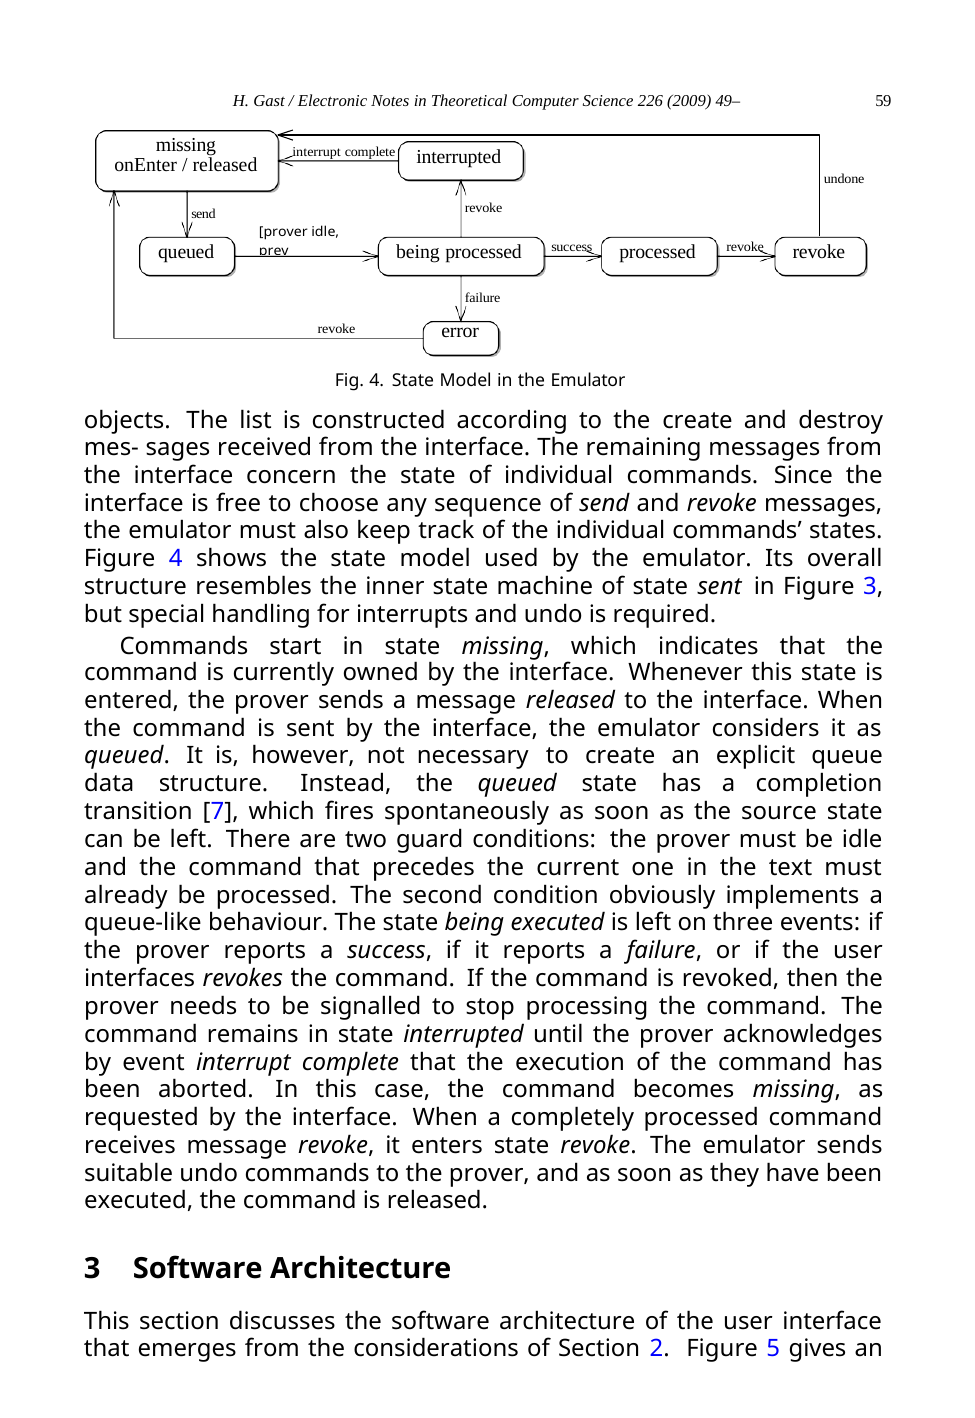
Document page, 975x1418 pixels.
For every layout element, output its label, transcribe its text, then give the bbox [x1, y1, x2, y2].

text Commands start in state missing, which indicates that the command is currently owned by the interface. Whenever this state is entered, the prover sends a message released to the interface. When the command is sent by the interface, the emulator considers it as queued. It is, however, not necessary to create an explicit queue data structure. Instead, the queued state has a completion transition [7], which fires spontaneously as soon as the source state can be left. There are two guard conditions: the prover must be idle and the command that precedes the current one in the text must already be processed. The second condition obviously implements a queue-like behaviour. The state being executed is left on three events: if the prover reports a success, if it reports a failure, or if the user interfaces revokes the command. If the command is revoked, then the prover needs to be signalled to stop processing the command. The command remains in state interrupted until the prover acknowledges by event interrupt complete that the execution of the command has been aborted. In this case, the command becomes missing, as requested by the interface. When a completely processed command receives message revoke, it enters state revoke. The emulator sends suitable undo commands to the prover, and as soon as they have been executed, the command is released. [84, 632, 883, 1216]
text objects. The list is constructed according to the create and destroy mes- sages received from the interface. The remaining messages from the interface concern the state of individual commands. Since the interface is free to choose any sequence of send and revoke messages, the emulator must also keep track of the individual commands’ states. Figure 4 shows the state model used by the emulator. Its overall structure resembles the inner state machine of state sent in Figure 3, but special handling for interrupts and undo is required. [84, 407, 883, 629]
picture [95, 130, 868, 357]
subtitle Software Architecture [84, 1248, 944, 1287]
text Fig. 4. State Model in the Emulator [334, 368, 944, 392]
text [84, 1307, 883, 1363]
